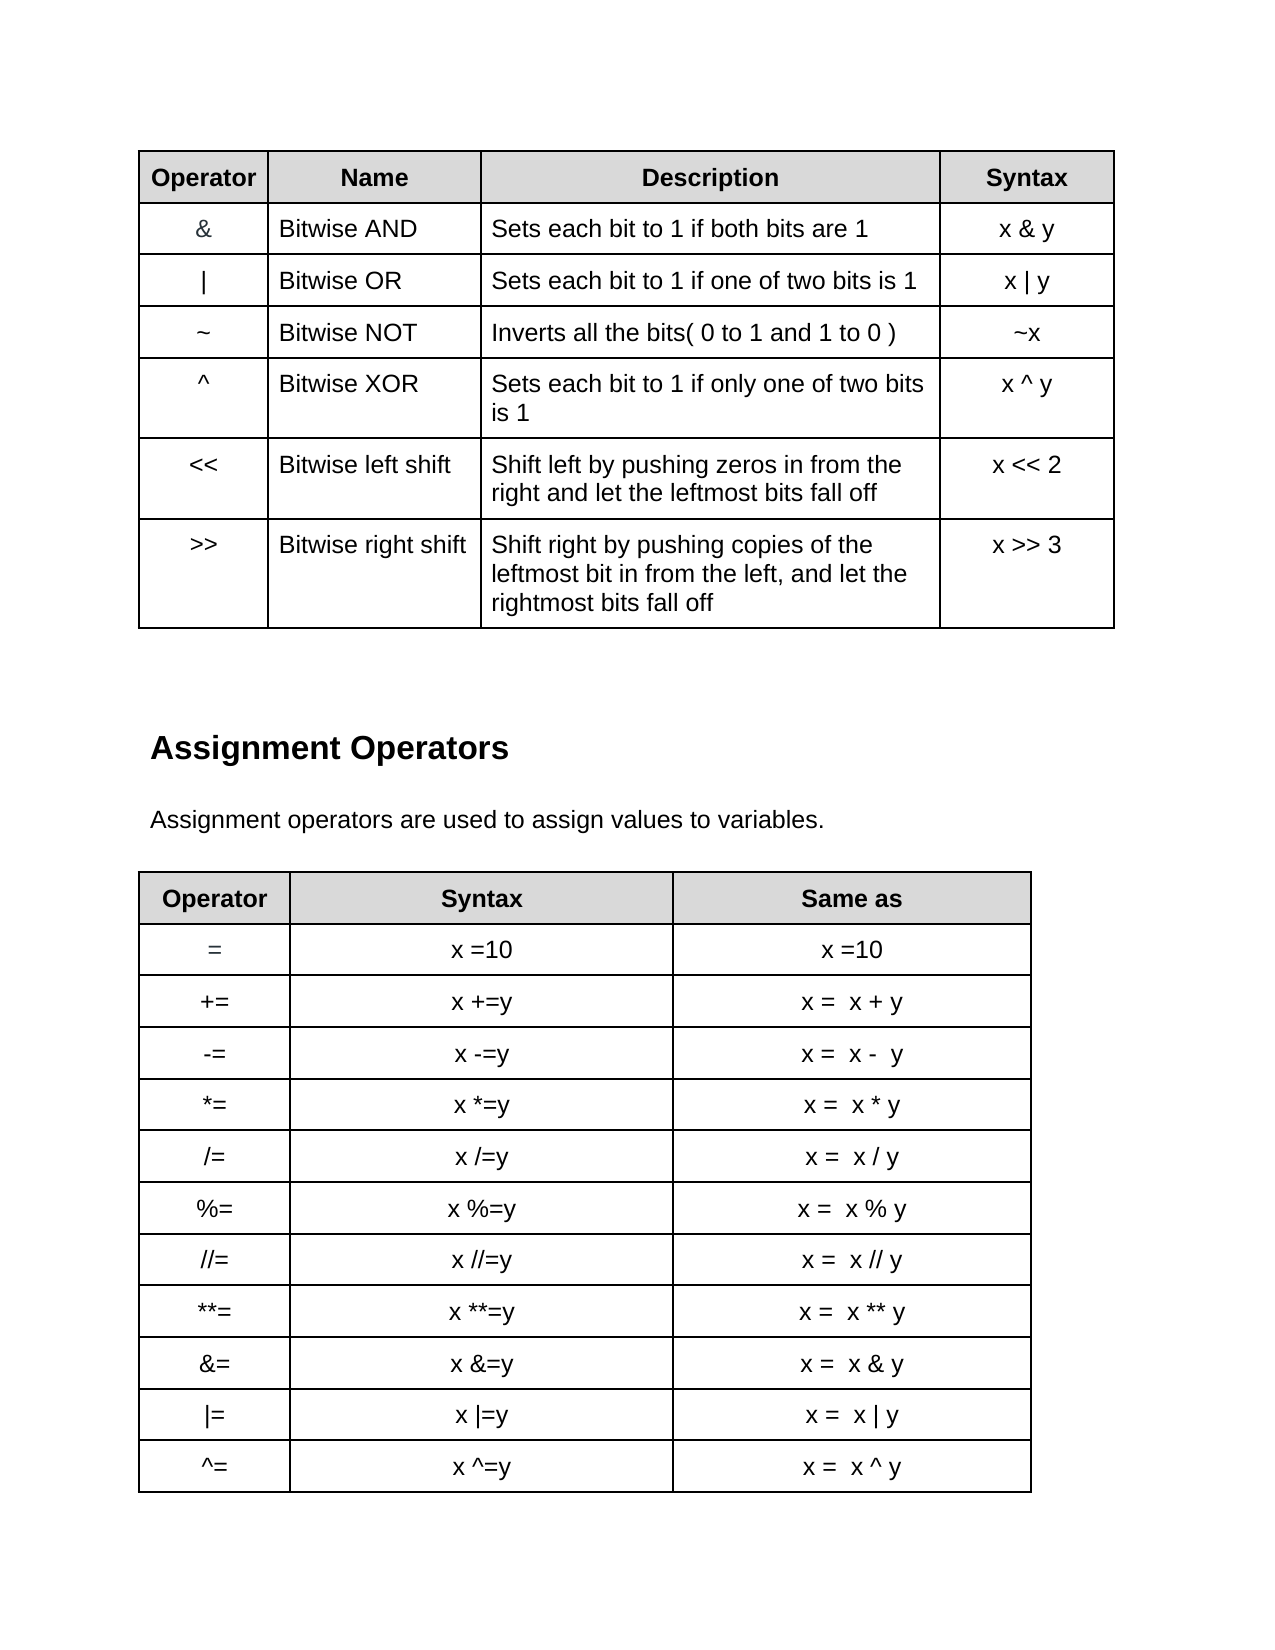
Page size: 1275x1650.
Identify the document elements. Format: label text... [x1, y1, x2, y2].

table_cell x %=y [291, 1183, 672, 1233]
table_cell x << 2 [941, 439, 1113, 517]
table_cell x = x + y [674, 976, 1030, 1026]
table_header Same as [674, 873, 1030, 923]
table_cell ~x [941, 307, 1113, 357]
table_header Syntax [941, 152, 1113, 202]
table_cell x | y [941, 255, 1113, 305]
table_cell ~ [140, 307, 267, 357]
table_cell Bitwise NOT [269, 307, 480, 357]
table_cell x ^=y [291, 1441, 672, 1491]
table_cell Sets each bit to 1 if only one of two bits is 1 [482, 359, 939, 437]
table_cell x = x & y [674, 1338, 1030, 1388]
table_cell x = x * y [674, 1080, 1030, 1129]
table_cell x = x | y [674, 1390, 1030, 1439]
table_cell x =10 [291, 925, 672, 974]
table_cell //= [140, 1235, 289, 1284]
table_cell Bitwise OR [269, 255, 480, 305]
table_cell x = x / y [674, 1131, 1030, 1181]
table_cell << [140, 439, 267, 517]
table_cell Sets each bit to 1 if both bits are 1 [482, 204, 939, 253]
table_cell |= [140, 1390, 289, 1439]
table_cell x = x - y [674, 1028, 1030, 1078]
table_cell **= [140, 1286, 289, 1336]
table_cell Bitwise right shift [269, 520, 480, 627]
table_cell Shift left by pushing zeros in from the right and let the leftmost bits fall off [482, 439, 939, 517]
text Assignment Operators [150, 728, 1125, 766]
table_cell x = x // y [674, 1235, 1030, 1284]
table_cell x & y [941, 204, 1113, 253]
table_header Description [482, 152, 939, 202]
table_cell Sets each bit to 1 if one of two bits is 1 [482, 255, 939, 305]
table_cell &= [140, 1338, 289, 1388]
table_cell x ^ y [941, 359, 1113, 437]
table_cell x **=y [291, 1286, 672, 1336]
table_cell %= [140, 1183, 289, 1233]
table_header Syntax [291, 873, 672, 923]
table_cell | [140, 255, 267, 305]
table_header Name [269, 152, 480, 202]
table_cell x = x % y [674, 1183, 1030, 1233]
table_cell Shift right by pushing copies of the leftmost bit in from the left, and let the rightmost bits fall off [482, 520, 939, 627]
table_cell x //=y [291, 1235, 672, 1284]
table_cell & [140, 204, 267, 253]
table_cell /= [140, 1131, 289, 1181]
table_cell x =10 [674, 925, 1030, 974]
table_cell x &=y [291, 1338, 672, 1388]
table_header Operator [140, 152, 267, 202]
table_cell x *=y [291, 1080, 672, 1129]
table_cell Bitwise XOR [269, 359, 480, 437]
table_cell Inverts all the bits( 0 to 1 and 1 to 0 ) [482, 307, 939, 357]
table_cell Bitwise left shift [269, 439, 480, 517]
table_cell *= [140, 1080, 289, 1129]
table_cell ^= [140, 1441, 289, 1491]
table_header Operator [140, 873, 289, 923]
table_cell x |=y [291, 1390, 672, 1439]
text Assignment operators are used to assign values to variables. [150, 805, 1125, 834]
table_cell = [140, 925, 289, 974]
table_cell -= [140, 1028, 289, 1078]
table_cell x -=y [291, 1028, 672, 1078]
table_cell += [140, 976, 289, 1026]
table_cell x = x ^ y [674, 1441, 1030, 1491]
table_cell >> [140, 520, 267, 627]
table_cell x >> 3 [941, 520, 1113, 627]
table_cell x +=y [291, 976, 672, 1026]
table_cell ^ [140, 359, 267, 437]
table_cell x /=y [291, 1131, 672, 1181]
table_cell x = x ** y [674, 1286, 1030, 1336]
table_cell Bitwise AND [269, 204, 480, 253]
